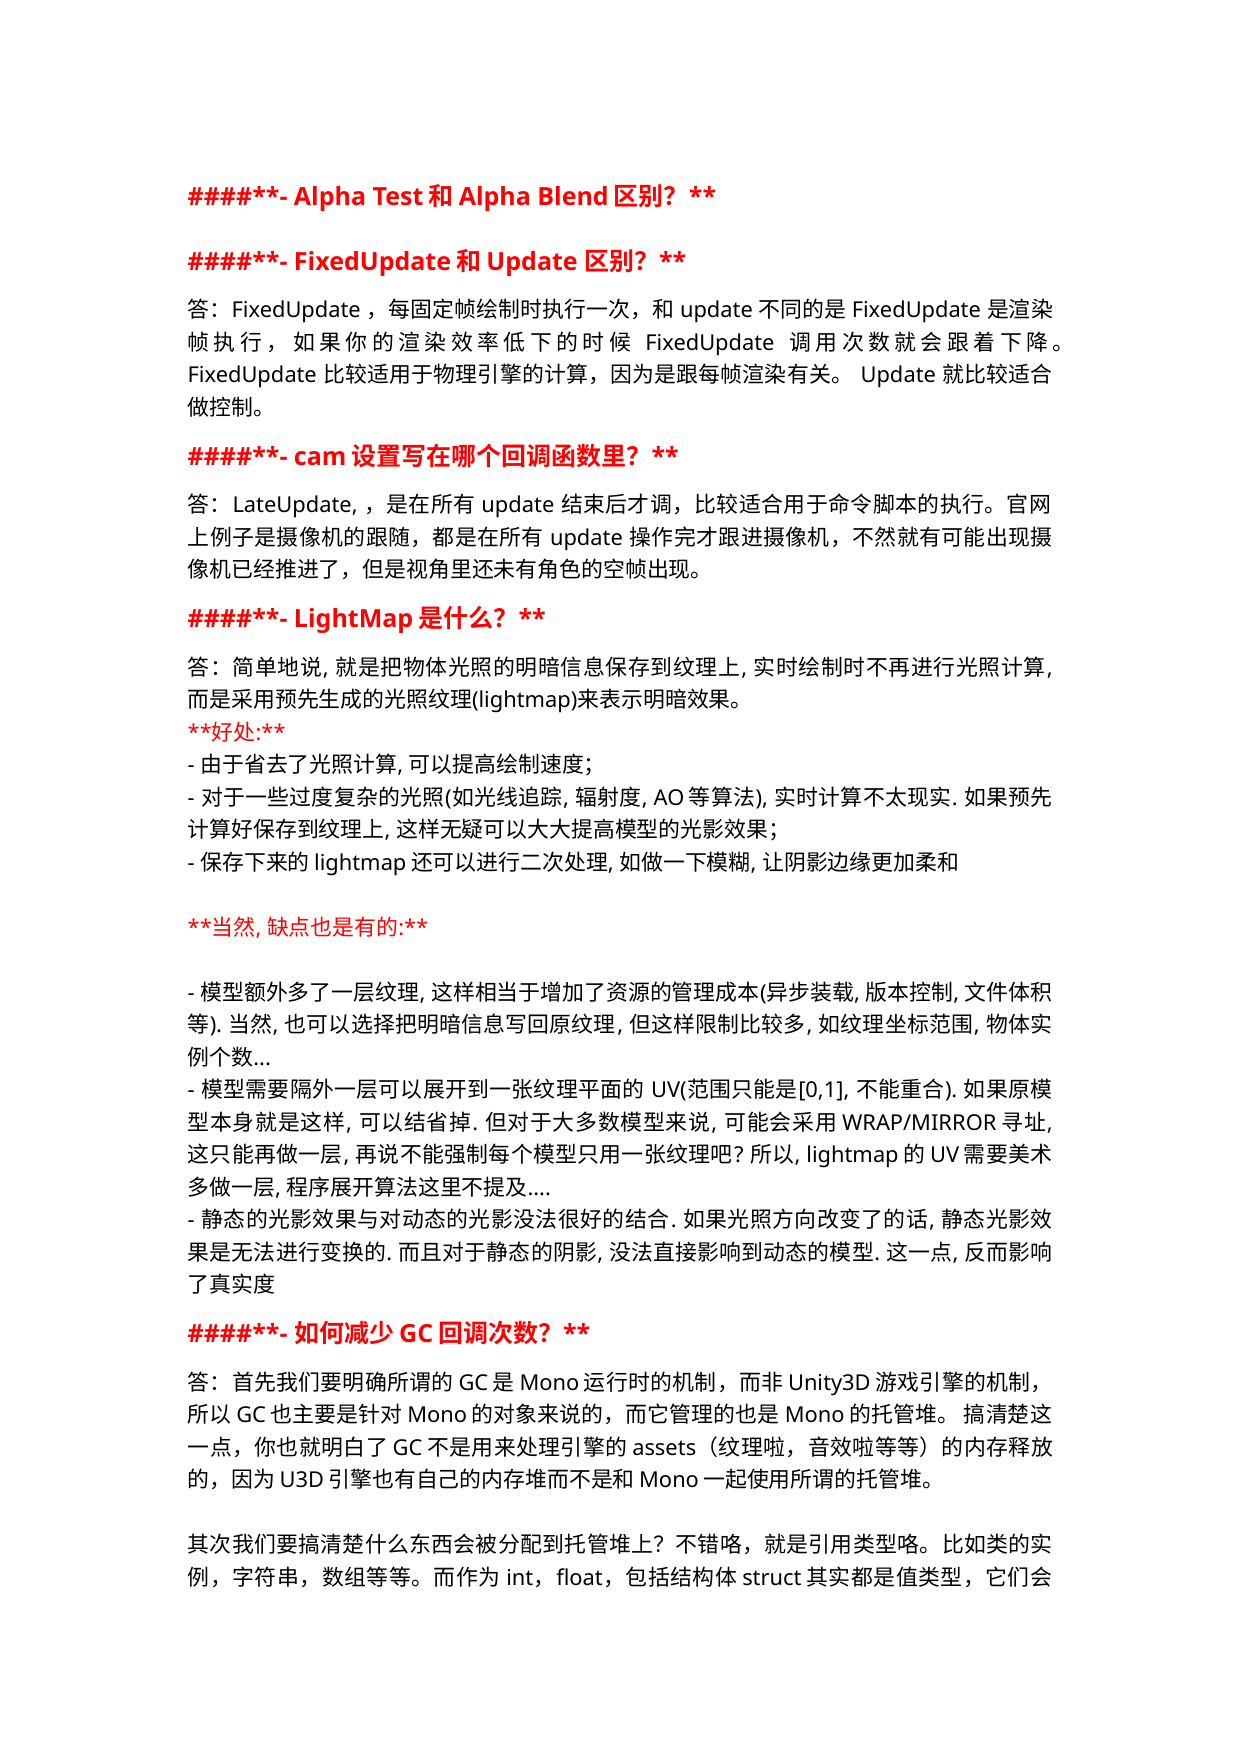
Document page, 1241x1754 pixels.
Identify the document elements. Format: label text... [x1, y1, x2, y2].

text 答：首先我们要明确所谓的GC是Mono运行时的机制，而非Unity3D游戏引擎的机制，所以GC也主要是针对Mono的对象来说的，而它管理的也是Mono的托管堆。 搞清楚这一点，你也就明白了GC不是用来处理引擎的assets（纹理啦，音效啦等等）的内存释放的，因为U3D引擎也有自己的内存堆而不是和Mono一起使用所谓的托管堆。 [187, 1364, 1053, 1494]
text - 由于省去了光照计算, 可以提高绘制速度； [187, 747, 1053, 779]
text ####**- 如何减少GC回调次数？** [187, 1299, 1053, 1364]
text ####**- FixedUpdate和Update 区别？** [187, 227, 1053, 292]
text 答：FixedUpdate ，每固定帧绘制时执行一次，和 update 不同的是 FixedUpdate 是渲染帧执行，如果你的渲染效率低下的时候 FixedUpdate 调用次数就会跟着下降。FixedUpdate 比较适用于物理引擎的计算，因为是跟每帧渲染有关。 Update 就比较适合做控制。 [187, 292, 1053, 422]
text - 保存下来的lightmap还可以进行二次处理, 如做一下模糊, 让阴影边缘更加柔和 [187, 844, 1053, 877]
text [187, 1527, 1053, 1592]
text - 静态的光影效果与对动态的光影没法很好的结合. 如果光照方向改变了的话, 静态光影效果是无法进行变换的. 而且对于静态的阴影, 没法直接影响到动态的模型. 这一点, 反而影响了真实度 [187, 1202, 1053, 1299]
text - 模型额外多了一层纹理, 这样相当于增加了资源的管理成本(异步装载, 版本控制, 文件体积等). 当然, 也可以选择把明暗信息写回原纹理, 但这样限制比较多, 如纹理坐标范围, 物体实例个数... [187, 974, 1053, 1072]
text 答：LateUpdate, ，是在所有 update 结束后才调，比较适合用于命令脚本的执行。官网上例子是摄像机的跟随，都是在所有 update 操作完才跟进摄像机，不然就有可能出现摄像机已经推进了，但是视角里还未有角色的空帧出现。 [187, 487, 1053, 584]
text **好处:** [187, 714, 1053, 747]
text - 对于一些过度复杂的光照(如光线追踪, 辐射度, AO等算法), 实时计算不太现实. 如果预先计算好保存到纹理上, 这样无疑可以大大提高模型的光影效果； [187, 779, 1053, 844]
text ####**- LightMap是什么？** [187, 584, 1053, 649]
text - 模型需要隔外一层可以展开到一张纹理平面的UV(范围只能是[0,1], 不能重合). 如果原模型本身就是这样, 可以结省掉. 但对于大多数模型来说, 可能会采用WRAP/MIRROR寻址, 这只能再做一层, 再说不能强制每个模型只用一张纹理吧? 所以, lightmap的UV需要美术多做一层, 程序展开算法这里不提及.... [187, 1072, 1053, 1202]
text 答：简单地说, 就是把物体光照的明暗信息保存到纹理上, 实时绘制时不再进行光照计算, 而是采用预先生成的光照纹理(lightmap)来表示明暗效果。 [187, 649, 1053, 714]
text **当然, 缺点也是有的:** [187, 909, 1053, 942]
text ####**- cam设置写在哪个回调函数里？** [187, 422, 1053, 487]
text ####**- Alpha Test和Alpha Blend区别？** [187, 162, 1053, 227]
